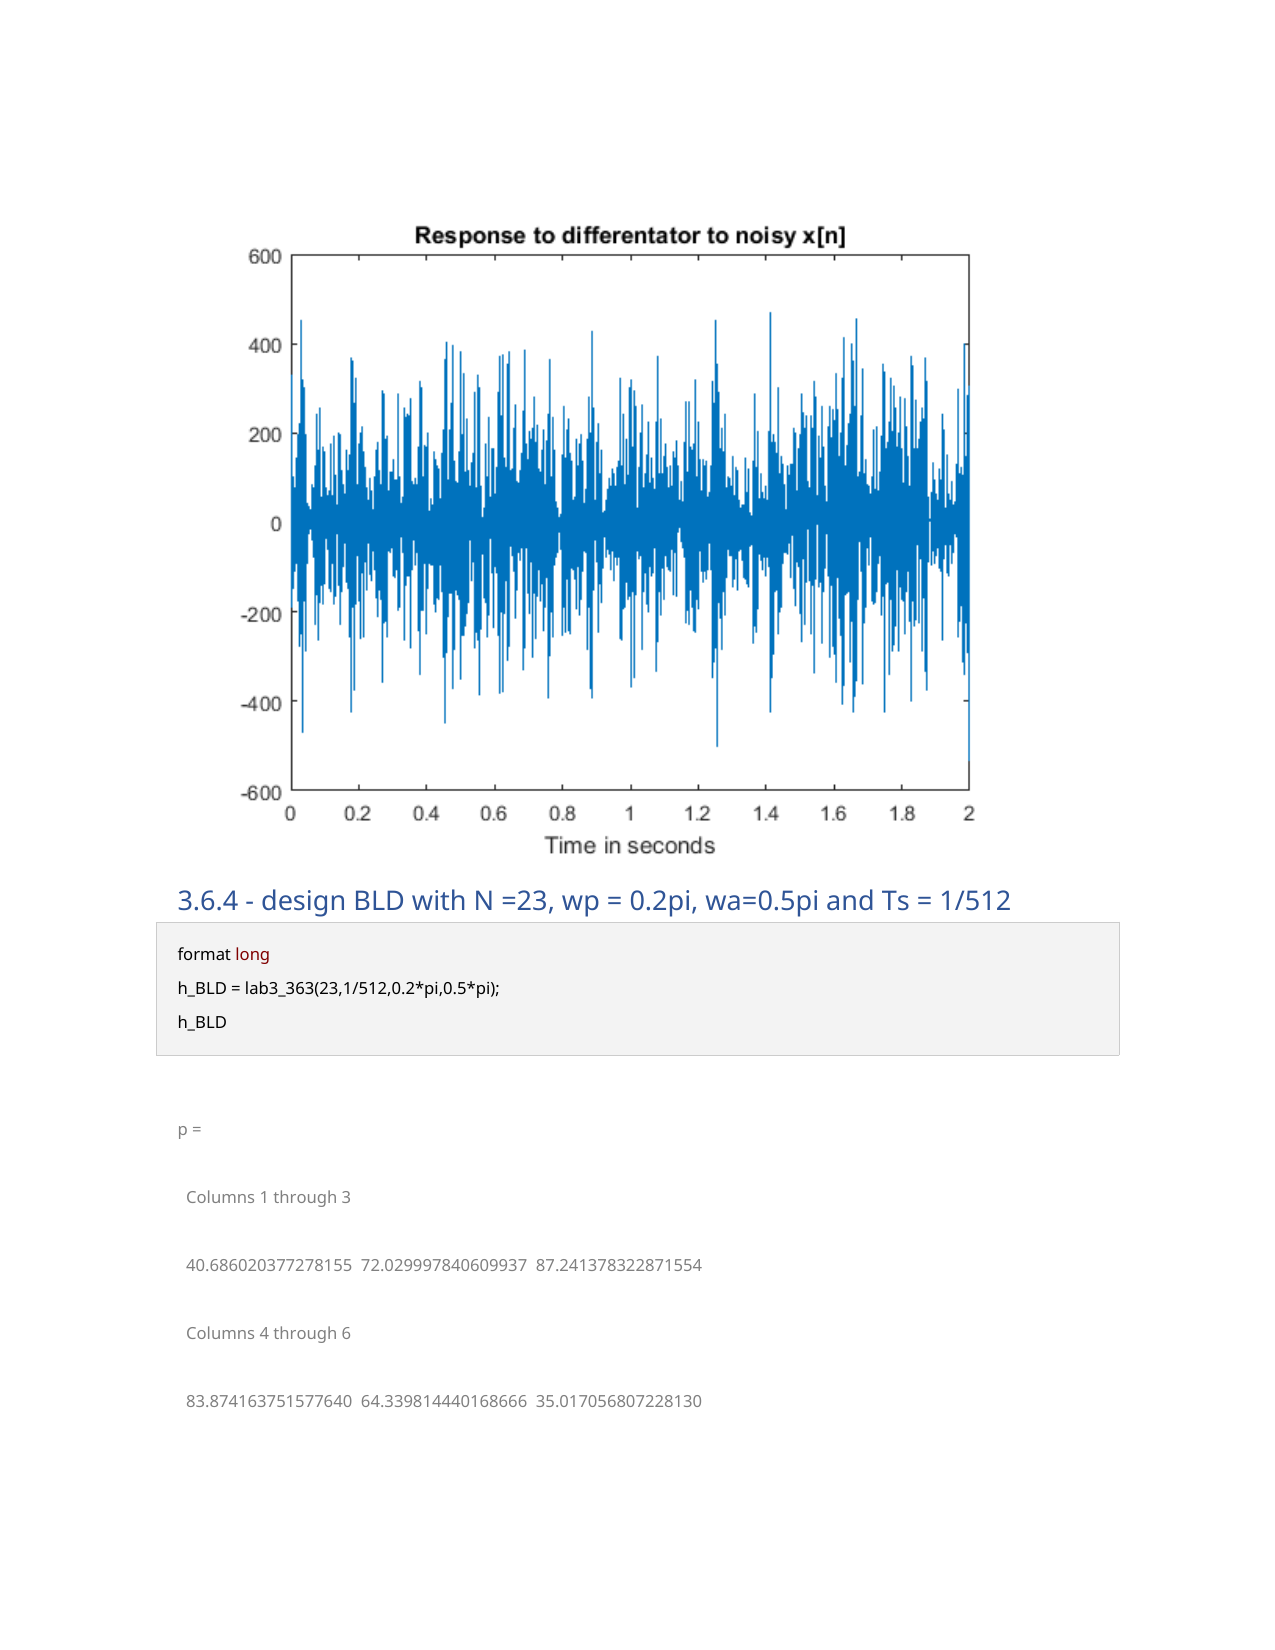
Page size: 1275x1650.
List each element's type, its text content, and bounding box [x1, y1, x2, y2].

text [177, 1083, 1098, 1446]
text format long h_BLD = lab3_363(23,1/512,0.2*pi,0.5*pi); h_BLD [157, 923, 1119, 1055]
subtitle 3.6.4 - design BLD with N =23, wp = 0.2pi, wa=0.5pi and Ts = 1/512 [177, 882, 1098, 919]
picture [177, 206, 1053, 863]
